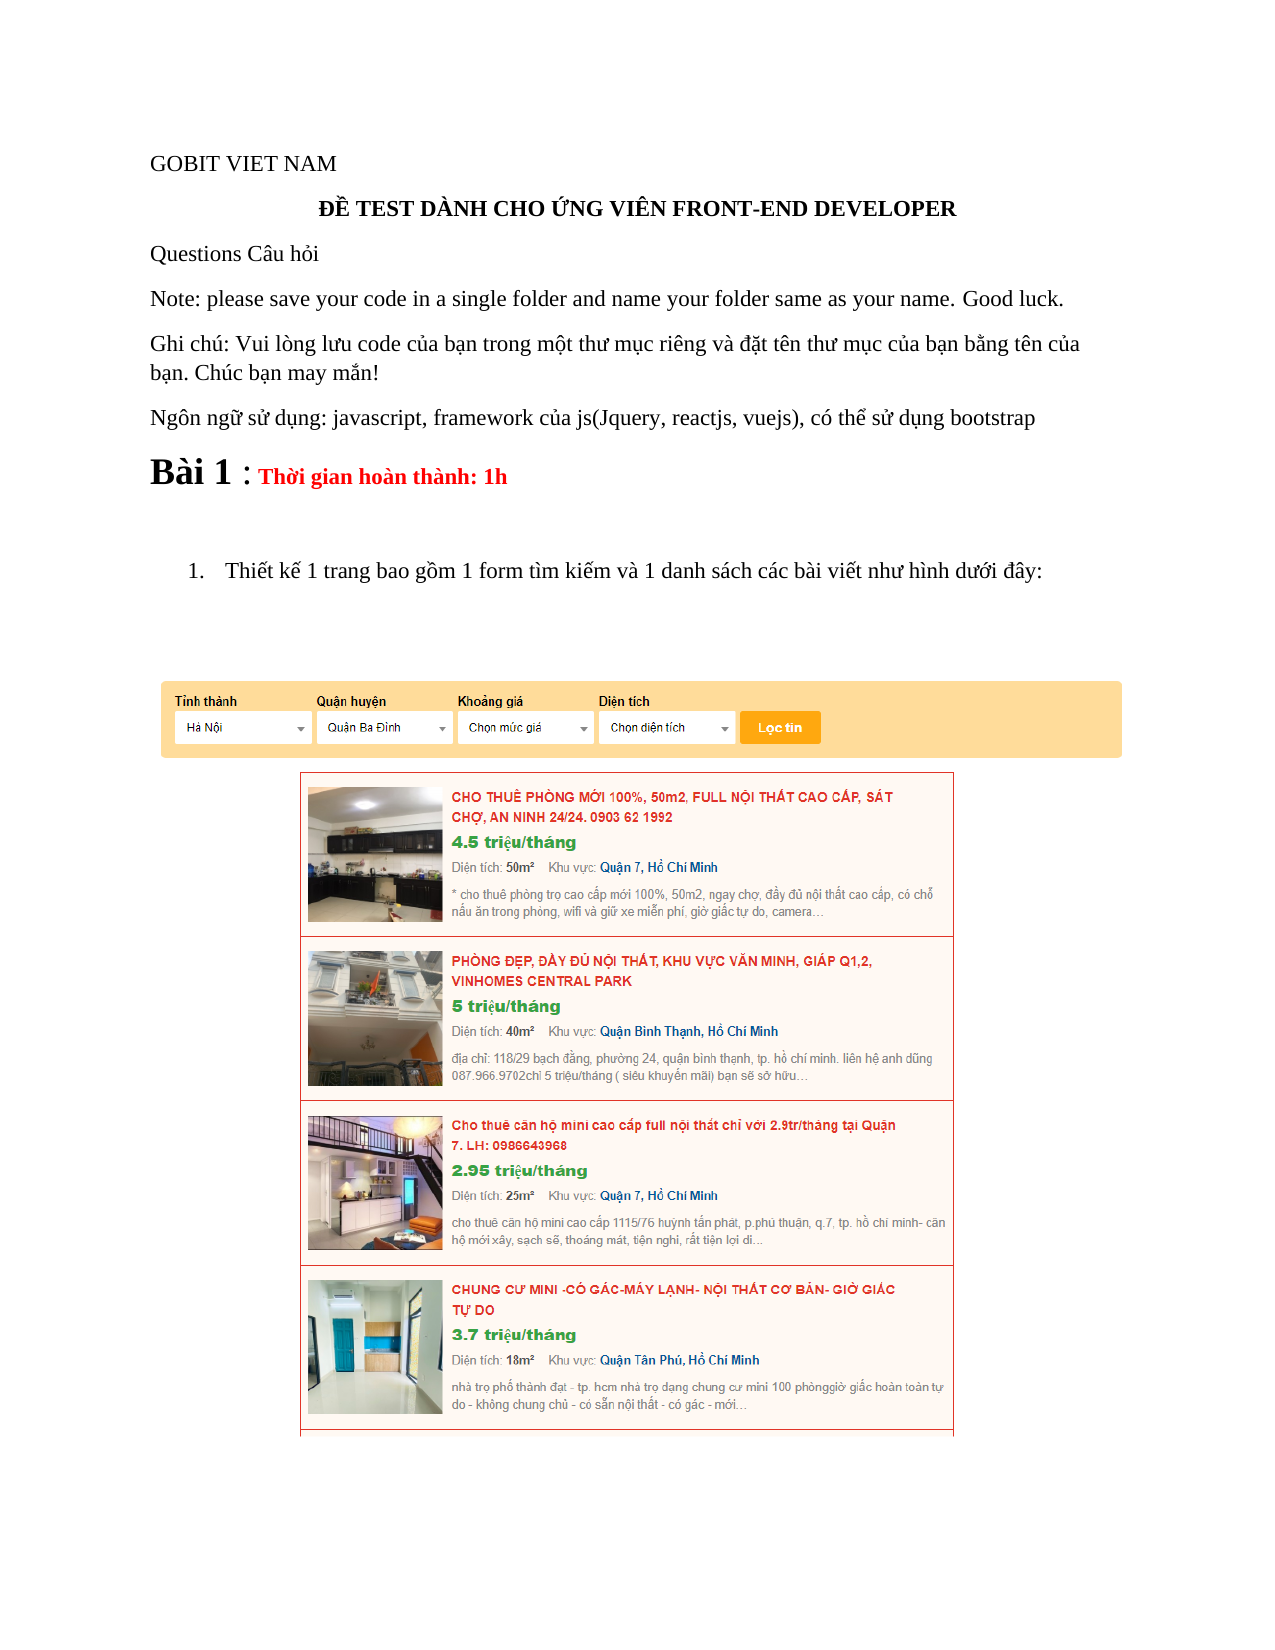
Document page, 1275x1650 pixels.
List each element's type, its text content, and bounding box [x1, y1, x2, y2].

list Thiết kế 1 trang bao gồm 1 form tìm kiếm và 1 danh sách các bài viết như hình dưới đây: [187, 557, 1125, 584]
text Ngôn ngữ sử dụng: javascript, framework của js(Jquery, reactjs, vuejs), có thể sử dụng bootstrap [150, 404, 1125, 430]
text Bài 1 : Thời gian hoàn thành: 1h [150, 449, 1125, 492]
text Questions Câu hỏi [150, 240, 1125, 267]
text ĐỀ TEST DÀNH CHO ỨNG VIÊN FRONT-END DEVELOPER [150, 195, 1125, 221]
picture [150, 659, 1125, 1437]
text Note: please save your code in a single folder and name your folder same as your name. Good luck. [150, 285, 1125, 312]
text Ghi chú: Vui lòng lưu code của bạn trong một thư mục riêng và đặt tên thư mục của bạn bằng tên của bạn. Chúc bạn may mắn! [150, 330, 1125, 385]
text GOBIT VIET NAM [150, 150, 1125, 176]
